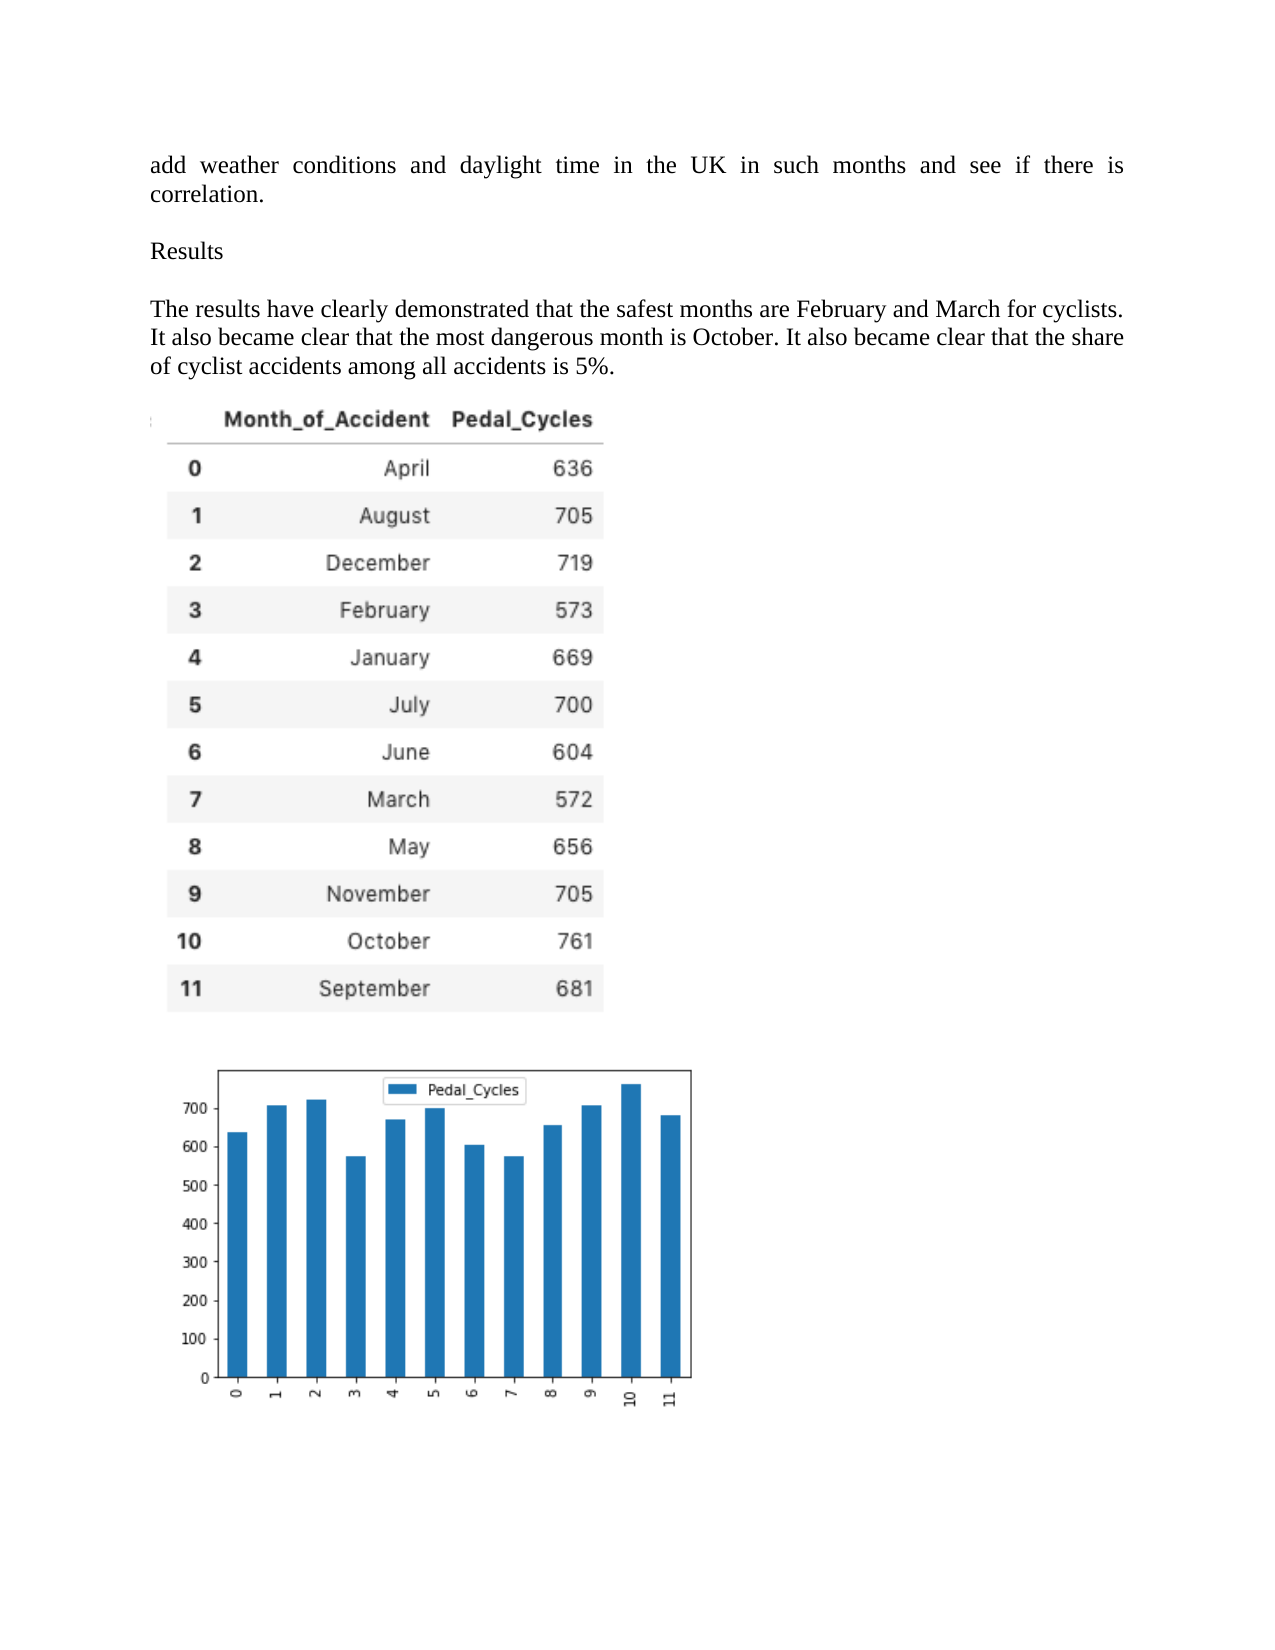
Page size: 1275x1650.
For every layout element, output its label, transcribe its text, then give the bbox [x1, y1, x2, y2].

text The results have clearly demonstrated that the safest months are February and March for cyclists. It also became clear that the most dangerous month is October. It also became clear that the share of cyclist accidents among all accidents is 5%. [150, 294, 1125, 380]
text Results [150, 236, 1125, 265]
picture [150, 408, 659, 1028]
picture [150, 1056, 747, 1425]
